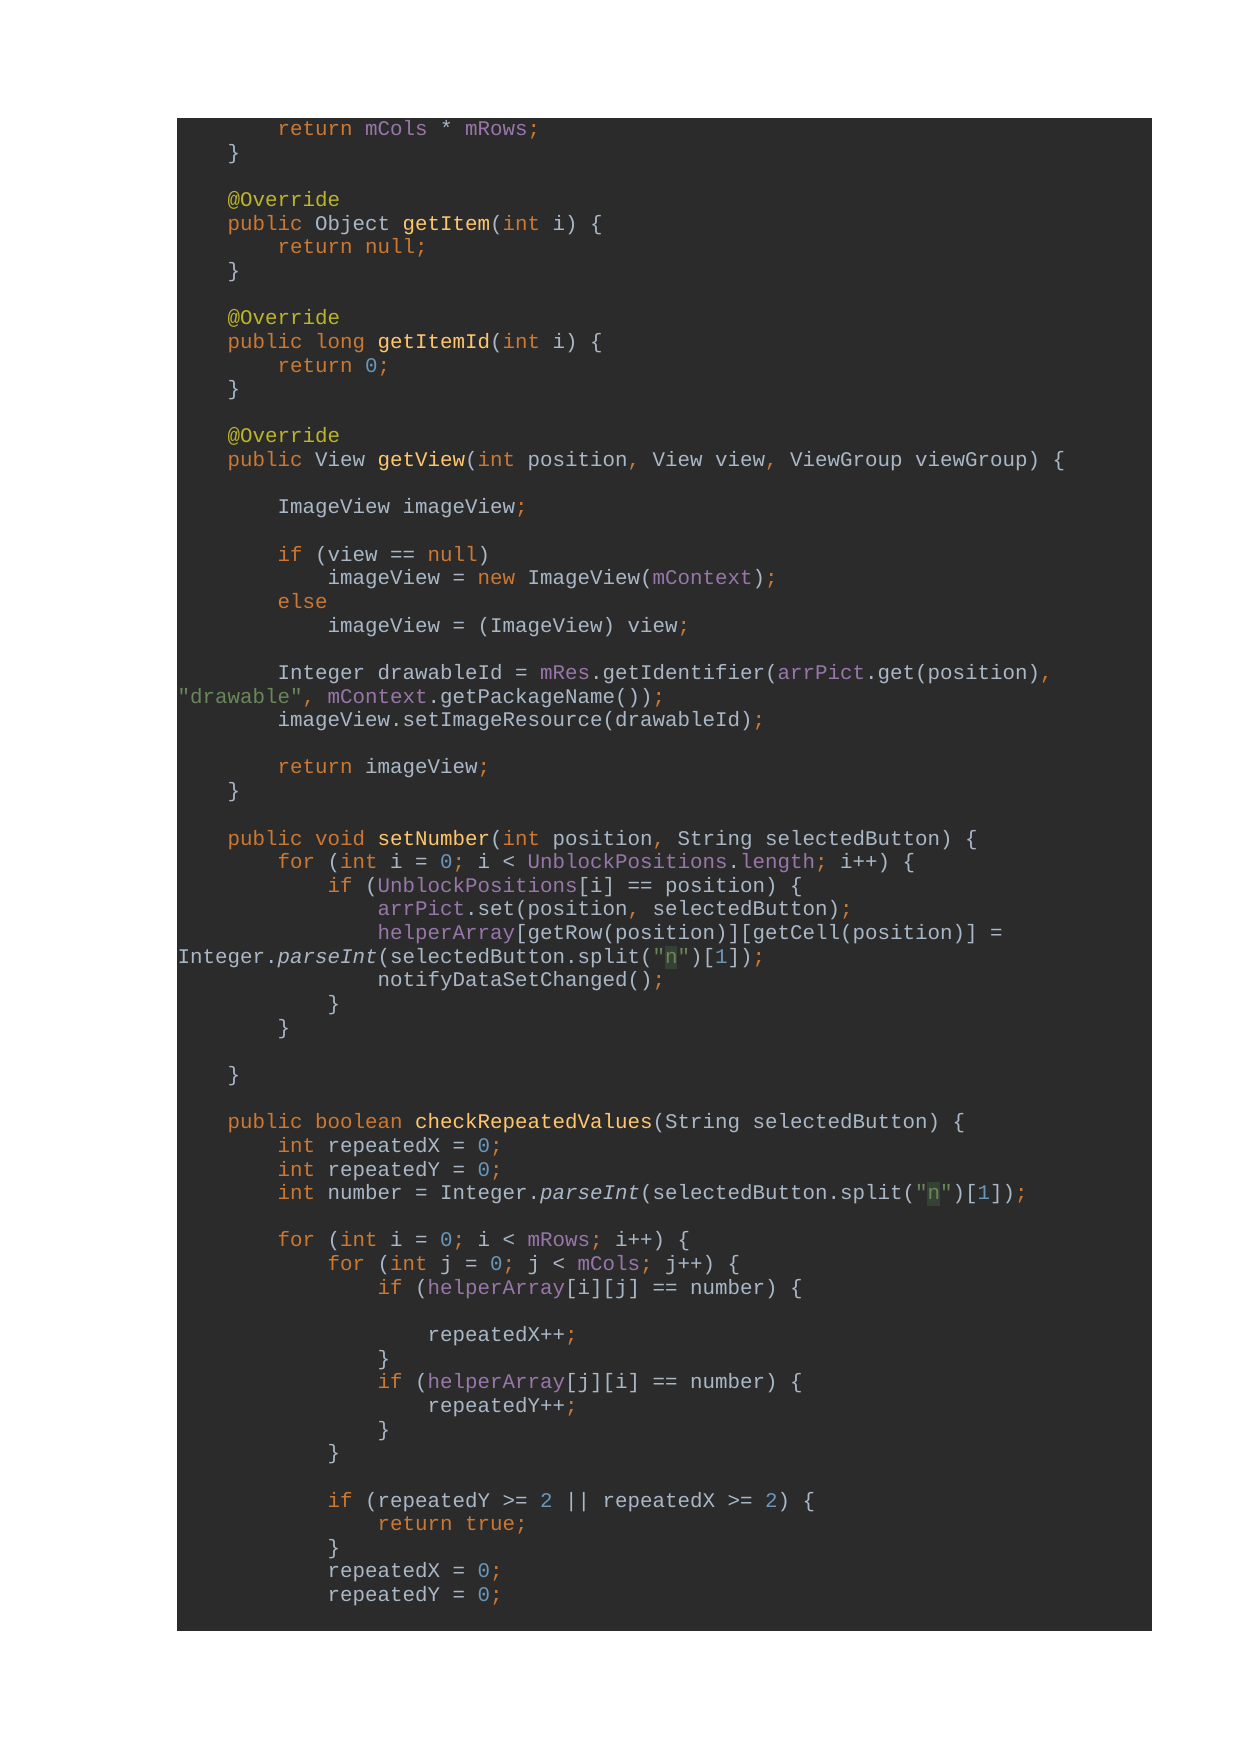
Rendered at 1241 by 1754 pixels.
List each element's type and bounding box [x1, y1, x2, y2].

text [177, 118, 1152, 1631]
